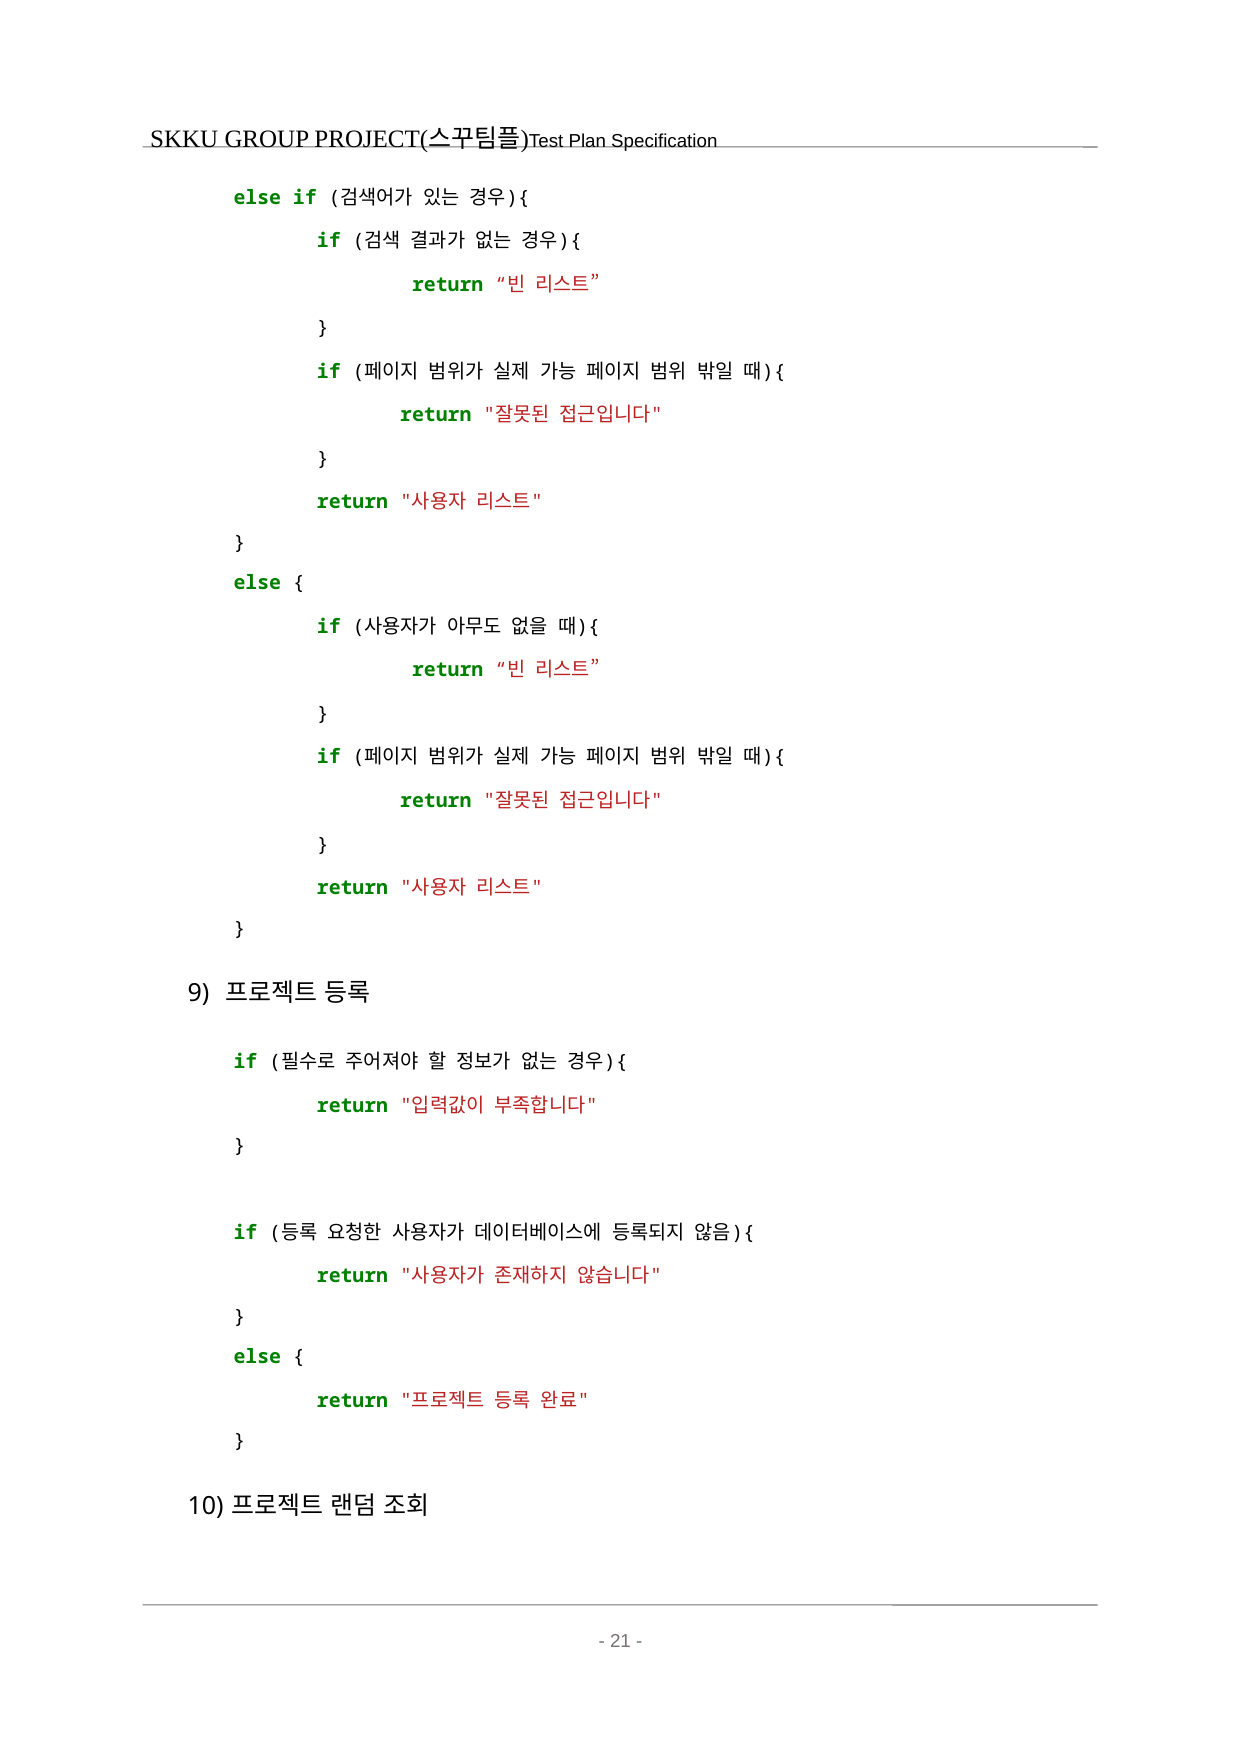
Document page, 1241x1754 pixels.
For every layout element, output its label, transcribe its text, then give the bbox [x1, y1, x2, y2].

text if (필수로 주어져야 할 정보가 없는 경우){ return "입력값이 부족합니다" } if (등록 요청한 사용자가 데이터베이스에 등록되지 않음){ return "사용자가 존재하지 않습니다" } else { return "프로젝트 등록 완료" } [233, 1046, 1090, 1453]
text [233, 181, 1090, 941]
list 프로젝트 랜덤 조회 [187, 1485, 1090, 1522]
list 프로젝트 등록 [187, 973, 1090, 1009]
